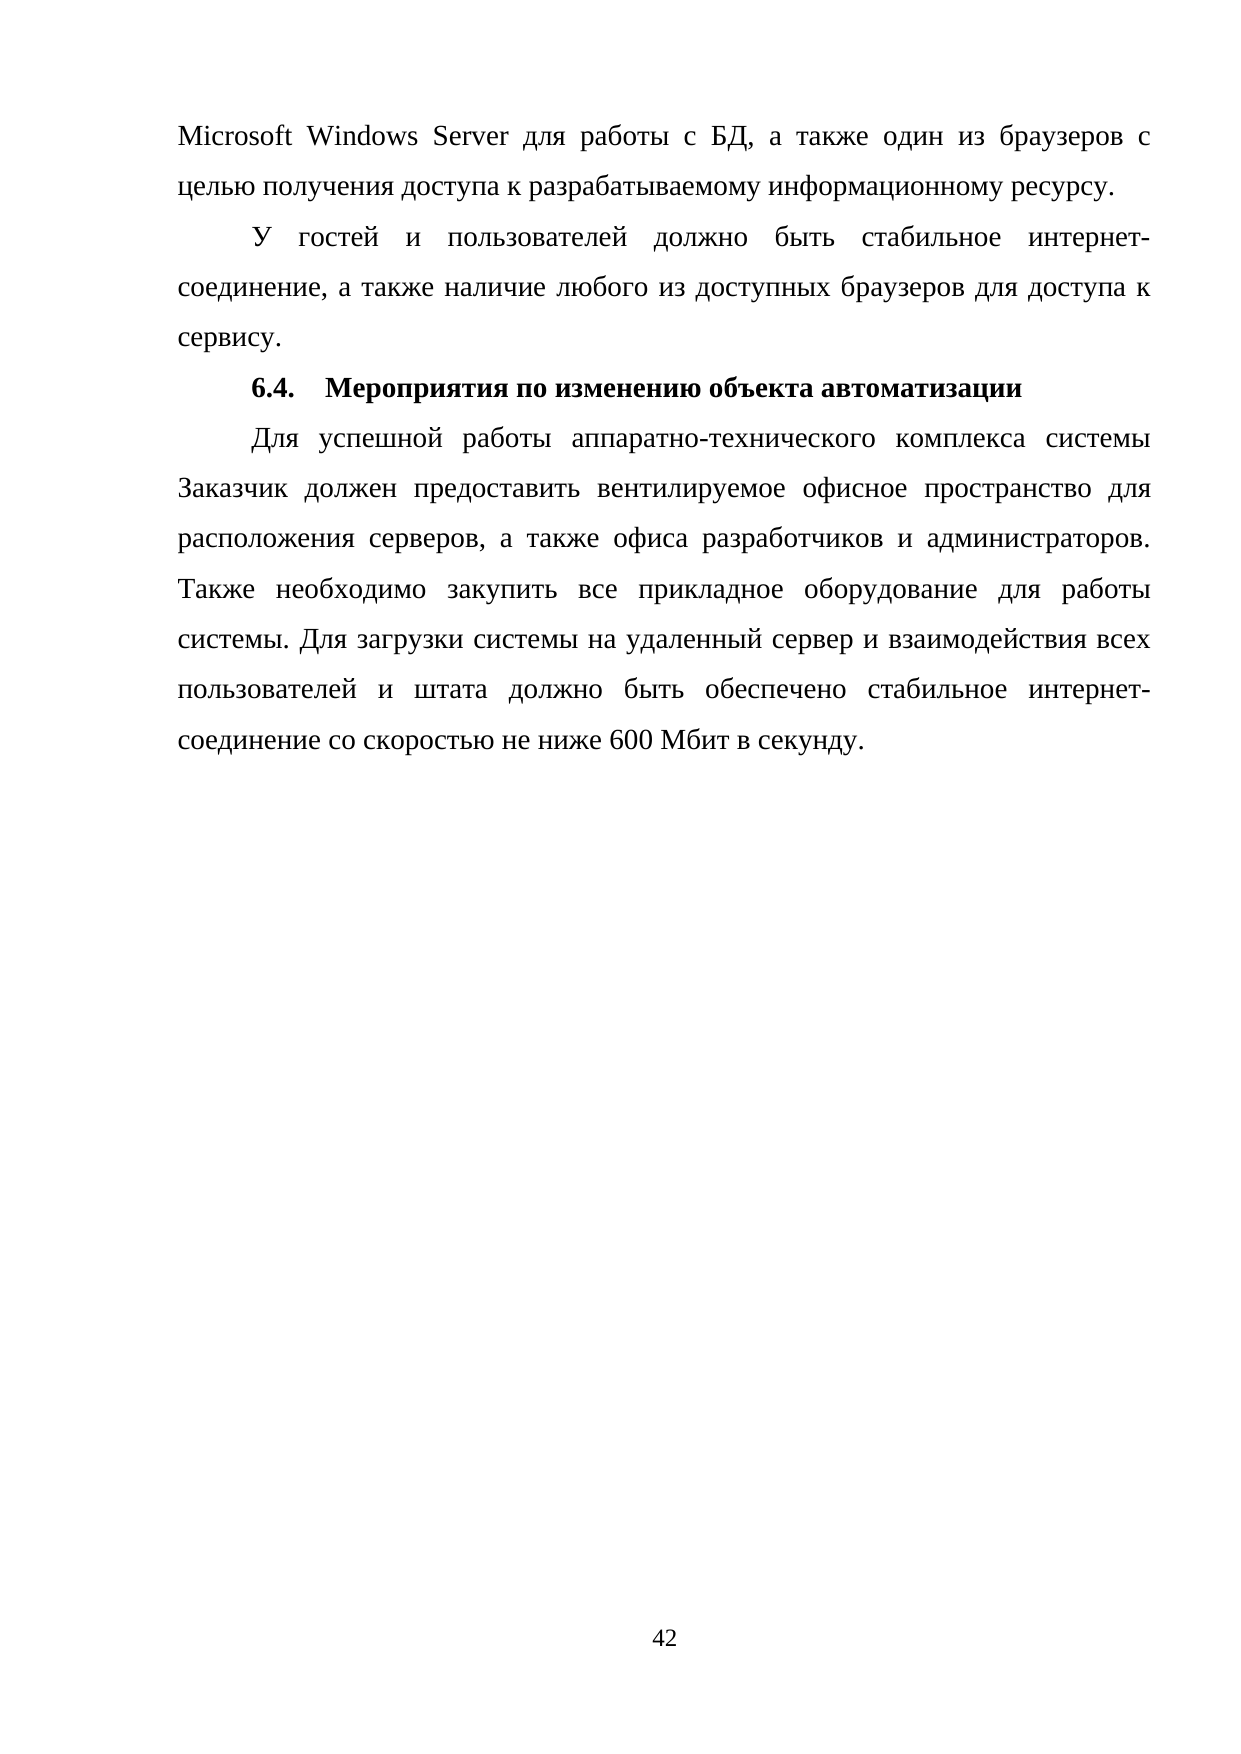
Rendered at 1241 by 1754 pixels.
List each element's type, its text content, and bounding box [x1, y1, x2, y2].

list Мероприятия по изменению объекта автоматизации [177, 370, 1152, 403]
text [177, 118, 1152, 202]
text Для успешной работы аппаратно-технического комплекса системы Заказчик должен предоставить вентилируемое офисное пространство для расположения серверов, а также офиса разработчиков и администраторов. Также необходимо закупить все прикладное оборудование для работы системы. Для загрузки системы на удаленный сервер и взаимодействия всех пользователей и штата должно быть обеспечено стабильное интернет-соединение со скоростью не ниже 600 Мбит в секунду. [177, 420, 1152, 755]
text У гостей и пользователей должно быть стабильное интернет-соединение, а также наличие любого из доступных браузеров для доступа к сервису. [177, 219, 1152, 353]
